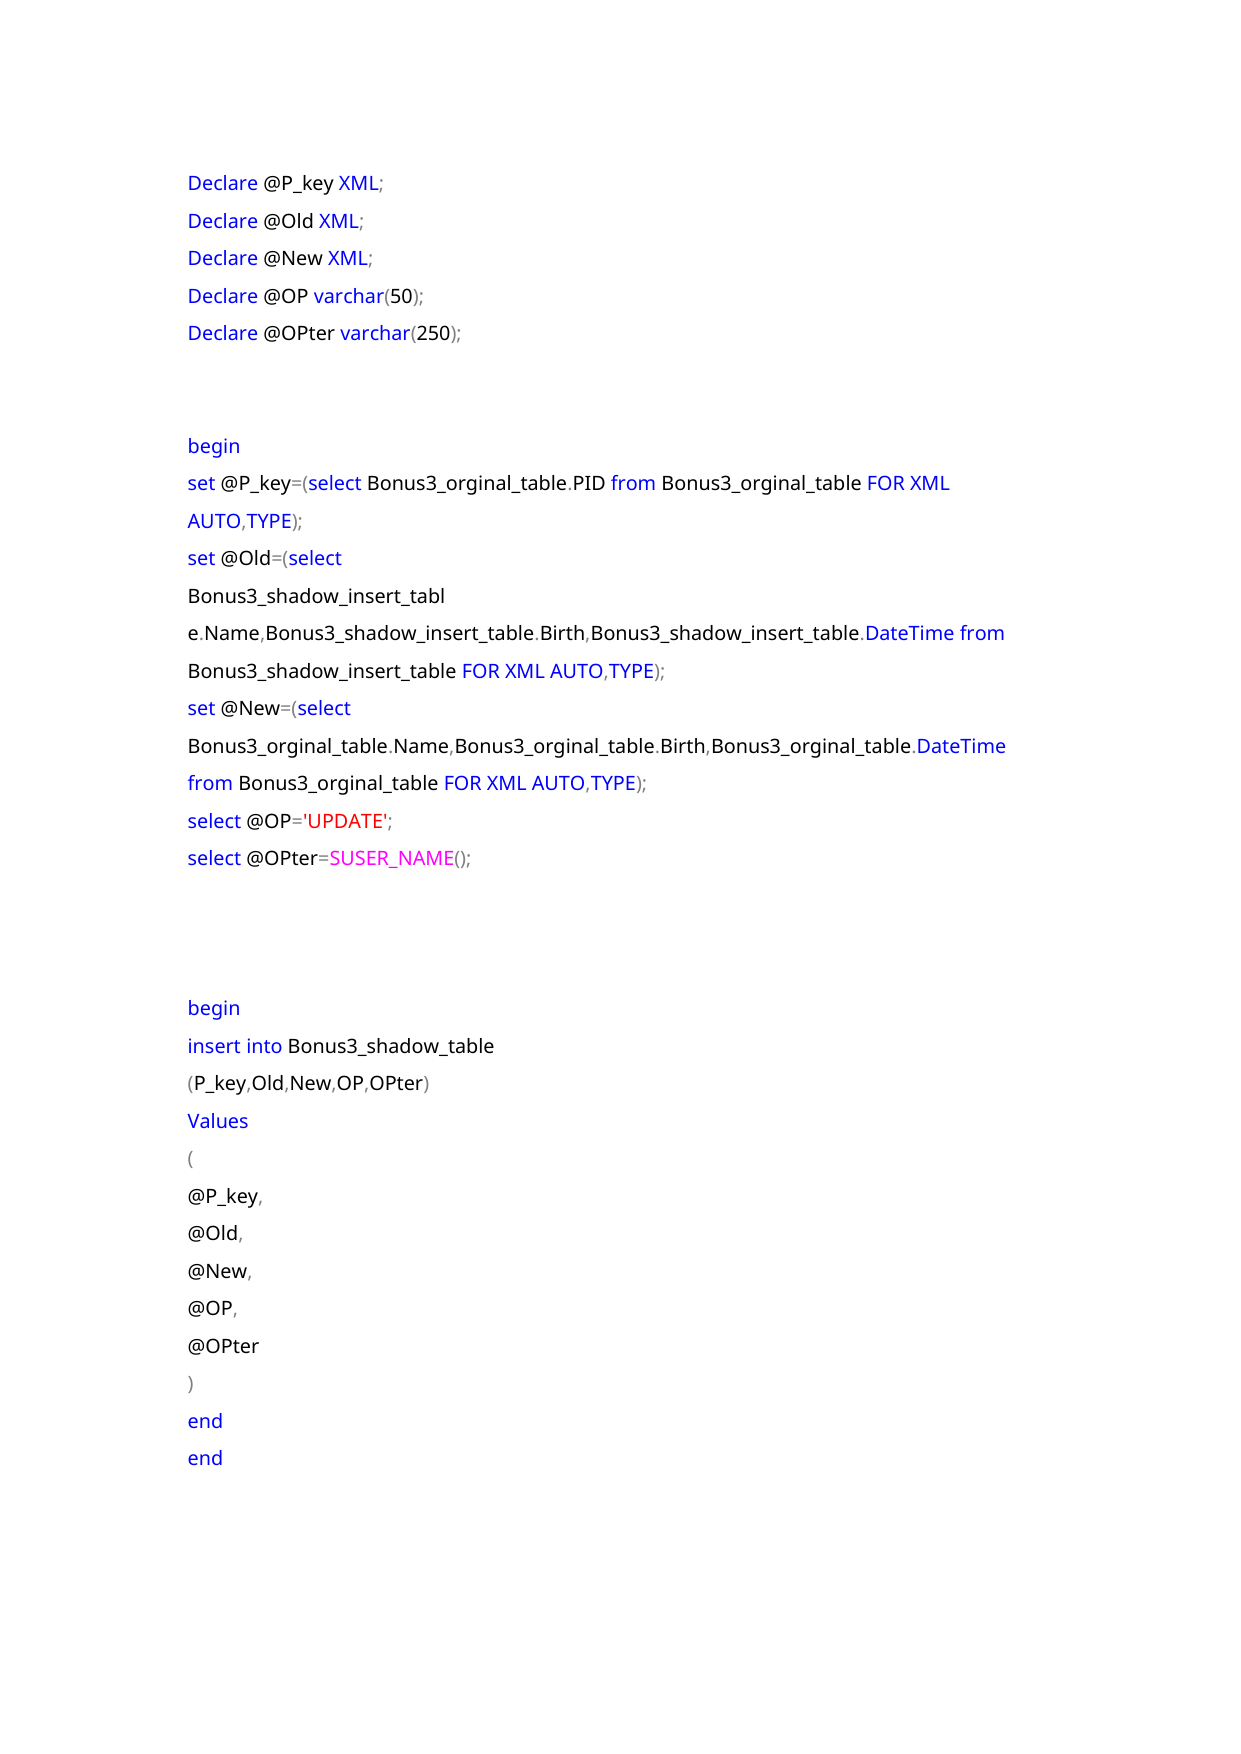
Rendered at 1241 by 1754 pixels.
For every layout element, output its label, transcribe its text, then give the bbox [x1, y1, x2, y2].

text end [187, 1439, 1053, 1477]
text @New, [187, 1252, 1053, 1289]
text begin [187, 989, 1053, 1027]
text set @P_key=(select Bonus3_orginal_table.PID from Bonus3_orginal_table FOR XML AUTO,TYPE); [187, 464, 1053, 539]
text @Old, [187, 1214, 1053, 1252]
text ) [187, 1364, 1053, 1402]
text insert into Bonus3_shadow_table [187, 1027, 1053, 1064]
text Values [187, 1102, 1053, 1139]
text set @New=(select Bonus3_orginal_table.Name,Bonus3_orginal_table.Birth,Bonus3_orginal_table.DateTime from Bonus3_orginal_table FOR XML AUTO,TYPE); [187, 689, 1053, 802]
text Declare @New XML; [187, 239, 1053, 277]
text @P_key, [187, 1177, 1053, 1214]
text select @OP='UPDATE'; [187, 802, 1053, 839]
text Declare @Old XML; [187, 202, 1053, 239]
text select @OPter=SUSER_NAME(); [187, 839, 1053, 877]
text begin [187, 427, 1053, 464]
text ( [187, 1139, 1053, 1177]
text Declare @OP varchar(50); [187, 277, 1053, 314]
text Declare @OPter varchar(250); [187, 314, 1053, 352]
text set @Old=(select Bonus3_shadow_insert_table.Name,Bonus3_shadow_insert_table.Birth,Bonus3_shadow_insert_table.DateTime from Bonus3_shadow_insert_table FOR XML AUTO,TYPE); [187, 539, 1053, 689]
text @OP, [187, 1289, 1053, 1327]
text (P_key,Old,New,OP,OPter) [187, 1064, 1053, 1102]
text end [187, 1402, 1053, 1439]
text @OPter [187, 1327, 1053, 1364]
text Declare @P_key XML; [187, 164, 1053, 202]
